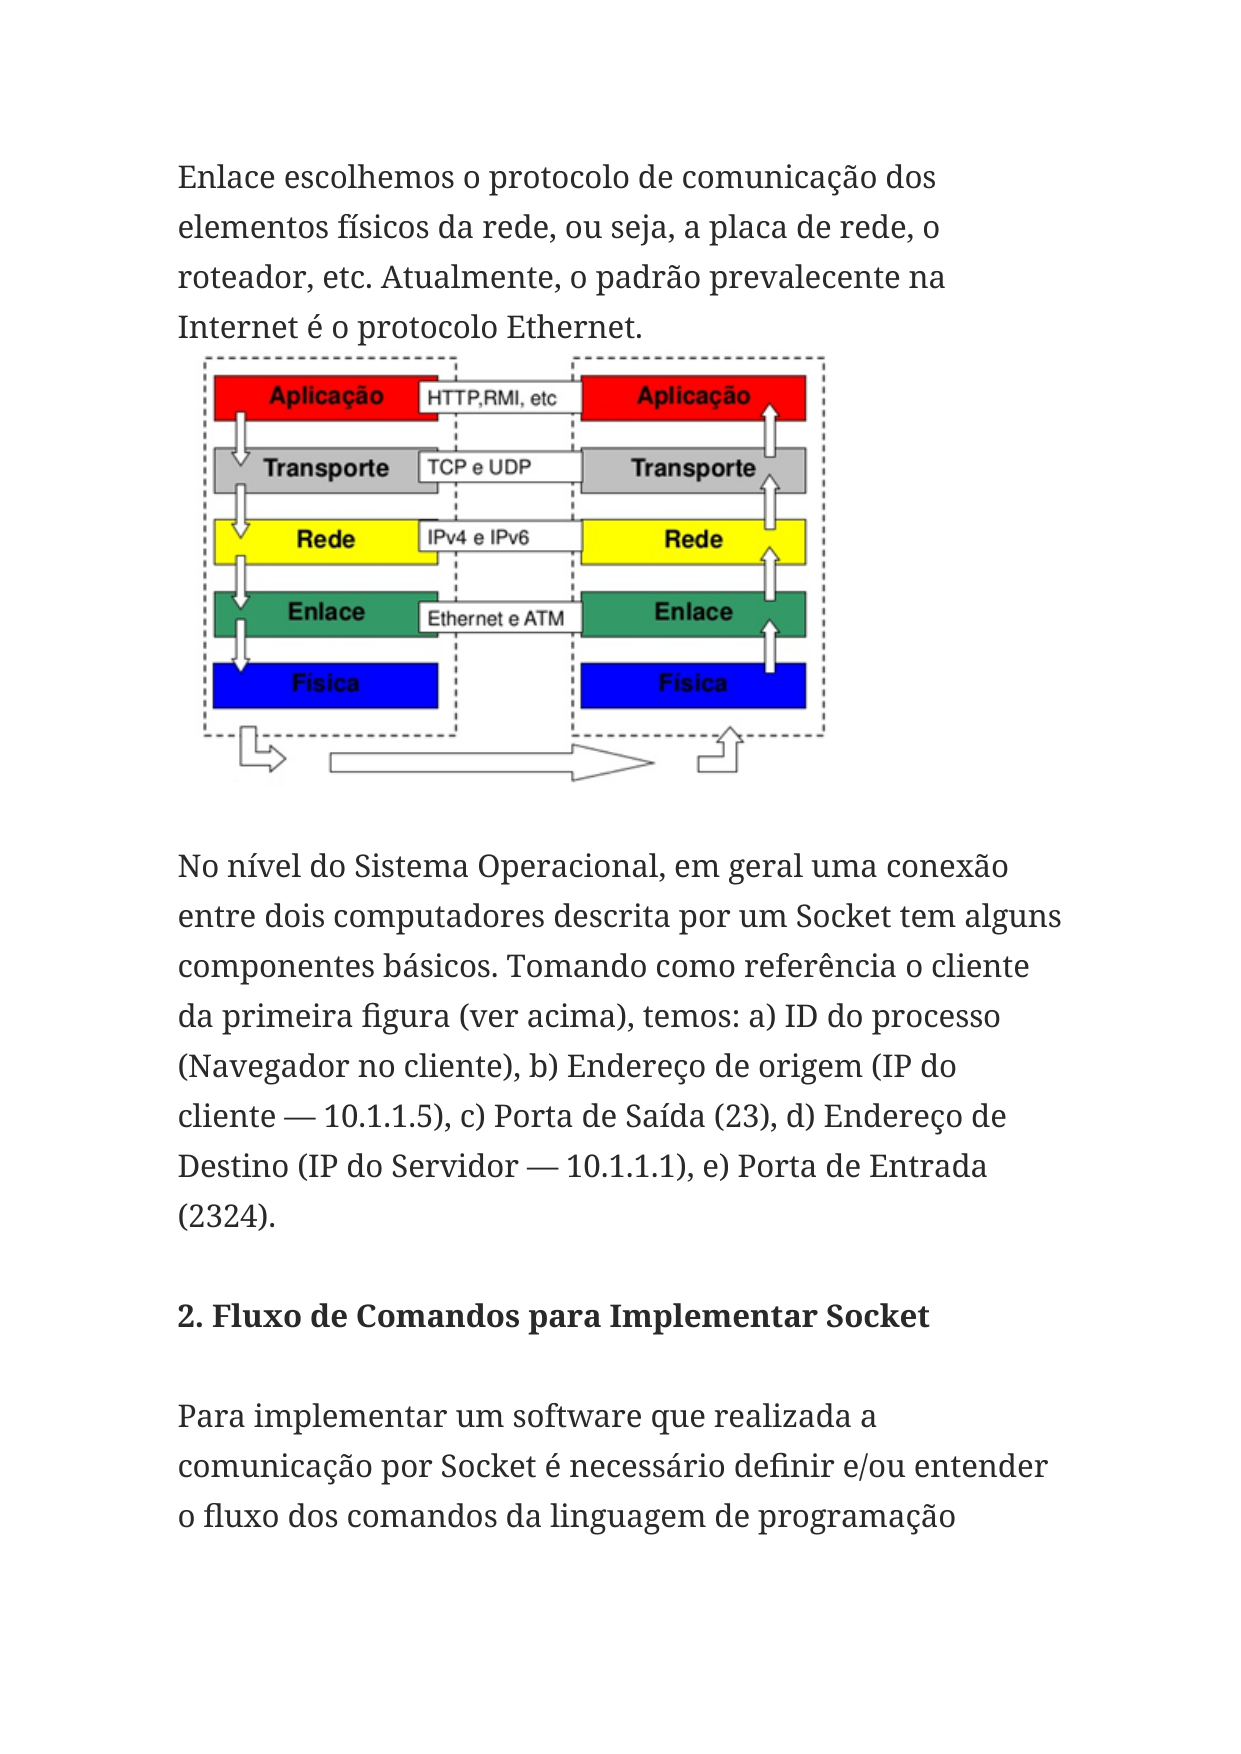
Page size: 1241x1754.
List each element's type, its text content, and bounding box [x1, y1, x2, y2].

picture [177, 347, 847, 787]
text 2. Fluxo de Comandos para Implementar Socket [177, 1286, 1063, 1336]
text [177, 148, 1063, 348]
text No nível do Sistema Operacional, em geral uma conexão entre dois computadores descrita por um Socket tem alguns componentes básicos. Tomando como referência o cliente da primeira figura (ver acima), temos: a) ID do processo (Navegador no cliente), b) Endereço de origem (IP do cliente — 10.1.1.5), c) Porta de Saída (23), d) Endereço de Destino (IP do Servidor — 10.1.1.1), e) Porta de Entrada (2324). [177, 836, 1063, 1236]
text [177, 1386, 1063, 1536]
